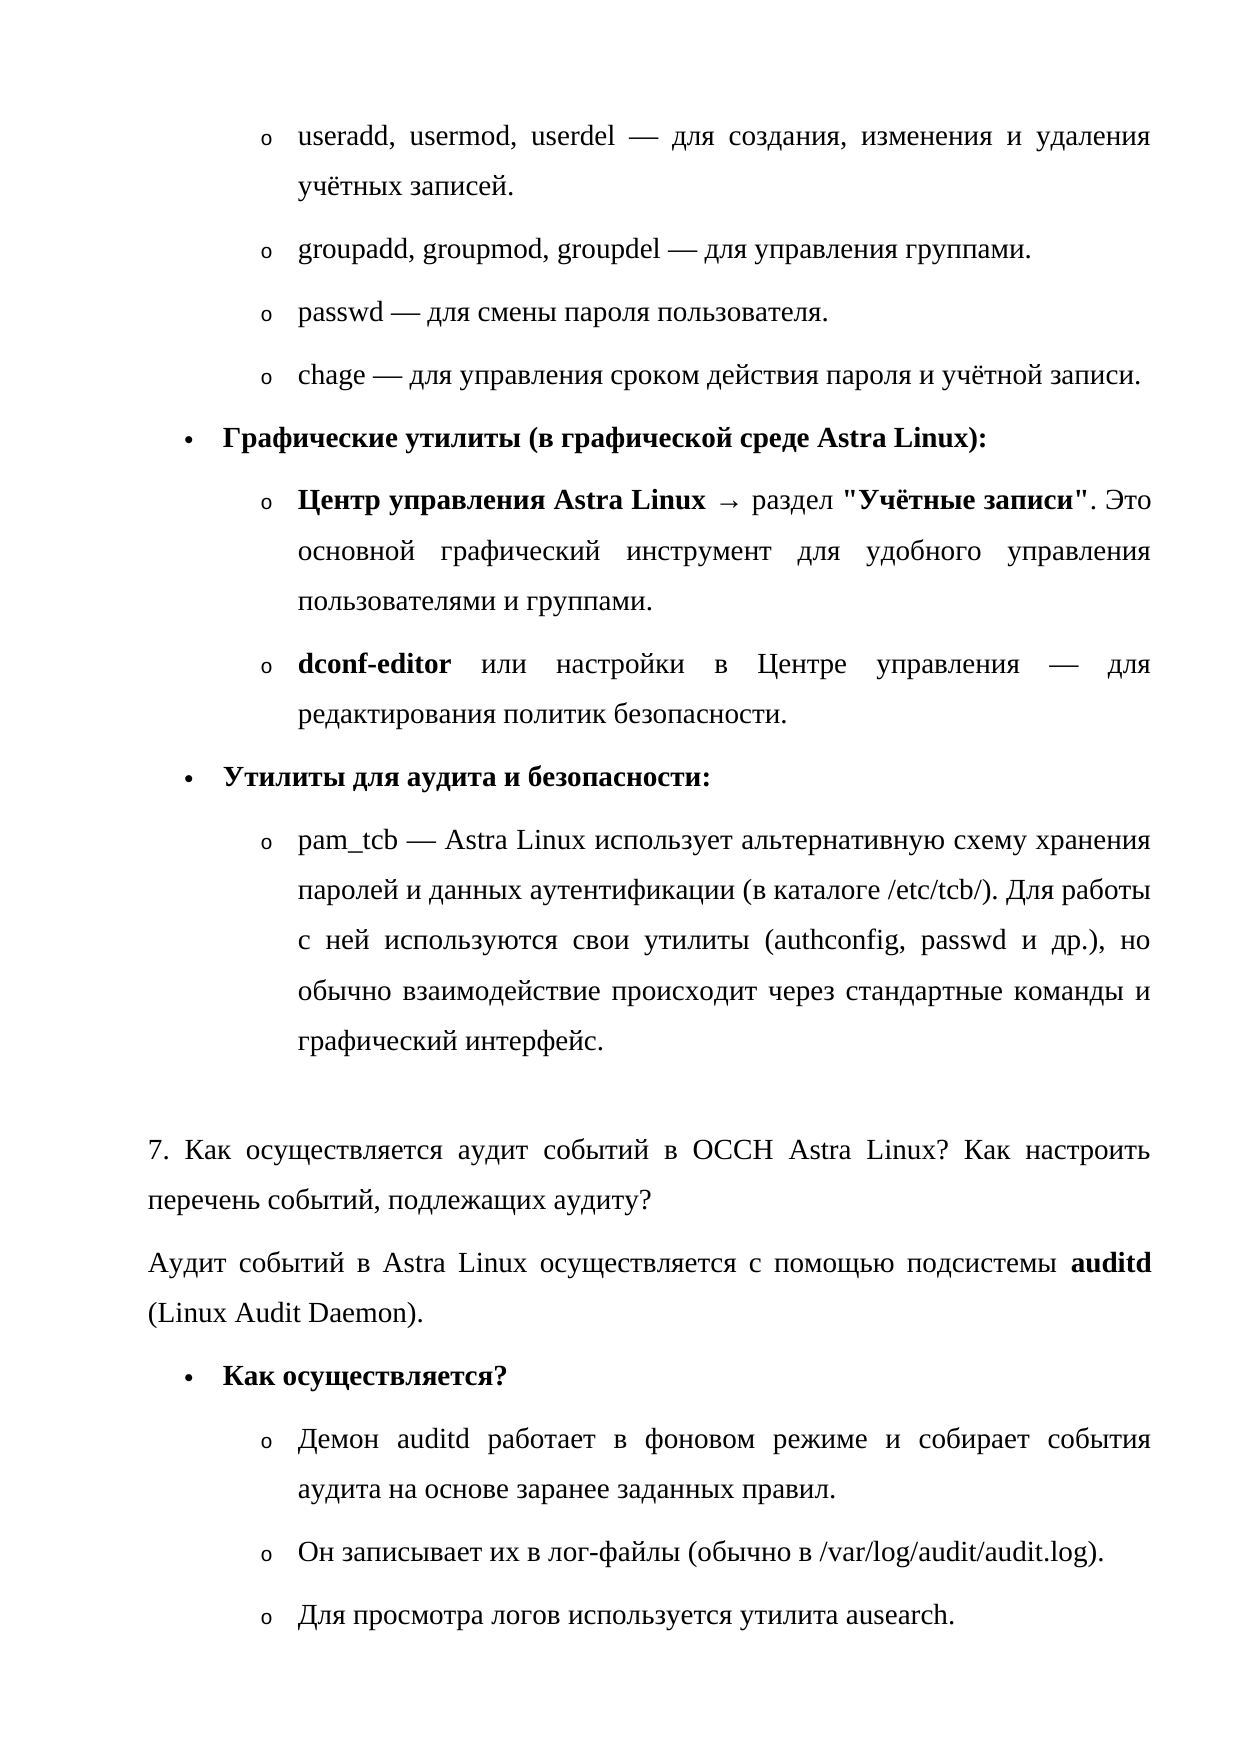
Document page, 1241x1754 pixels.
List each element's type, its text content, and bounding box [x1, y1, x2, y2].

list Центр управления Astra Linux → раздел "Учётные записи". Это основной графический инструмент для удобного управления пользователями и группами. [260, 482, 1152, 617]
list Графические утилиты (в графической среде Astra Linux): [185, 420, 1152, 453]
list Демон auditd работает в фоновом режиме и собирает события аудита на основе заранее заданных правил. [260, 1421, 1152, 1505]
text Аудит событий в Astra Linux осуществляется с помощью подсистемы auditd (Linux Audit Daemon). [148, 1245, 1152, 1329]
list dconf-editor или настройки в Центре управления — для редактирования политик безопасности. [260, 646, 1152, 730]
text 7. Как осуществляется аудит событий в ОССН Astra Linux? Как настроить перечень событий, подлежащих аудиту? [148, 1132, 1152, 1216]
list useradd, usermod, userdel — для создания, изменения и удаления учётных записей. [260, 118, 1152, 202]
list Как осуществляется? [185, 1358, 1152, 1392]
list passwd — для смены пароля пользователя. [260, 294, 1152, 328]
list groupadd, groupmod, groupdel — для управления группами. [260, 231, 1152, 265]
list chage — для управления сроком действия пароля и учётной записи. [260, 357, 1152, 390]
list Он записывает их в лог-файлы (обычно в /var/log/audit/audit.log). [260, 1534, 1152, 1568]
list Для просмотра логов используется утилита ausearch. [260, 1597, 1152, 1631]
list pam_tcb — Astra Linux использует альтернативную схему хранения паролей и данных аутентификации (в каталоге /etc/tcb/). Для работы с ней используются свои утилиты (authconfig, passwd и др.), но обычно взаимодействие происходит через стандартные команды и графический интерфейс. [260, 822, 1152, 1057]
list Утилиты для аудита и безопасности: [185, 759, 1152, 793]
